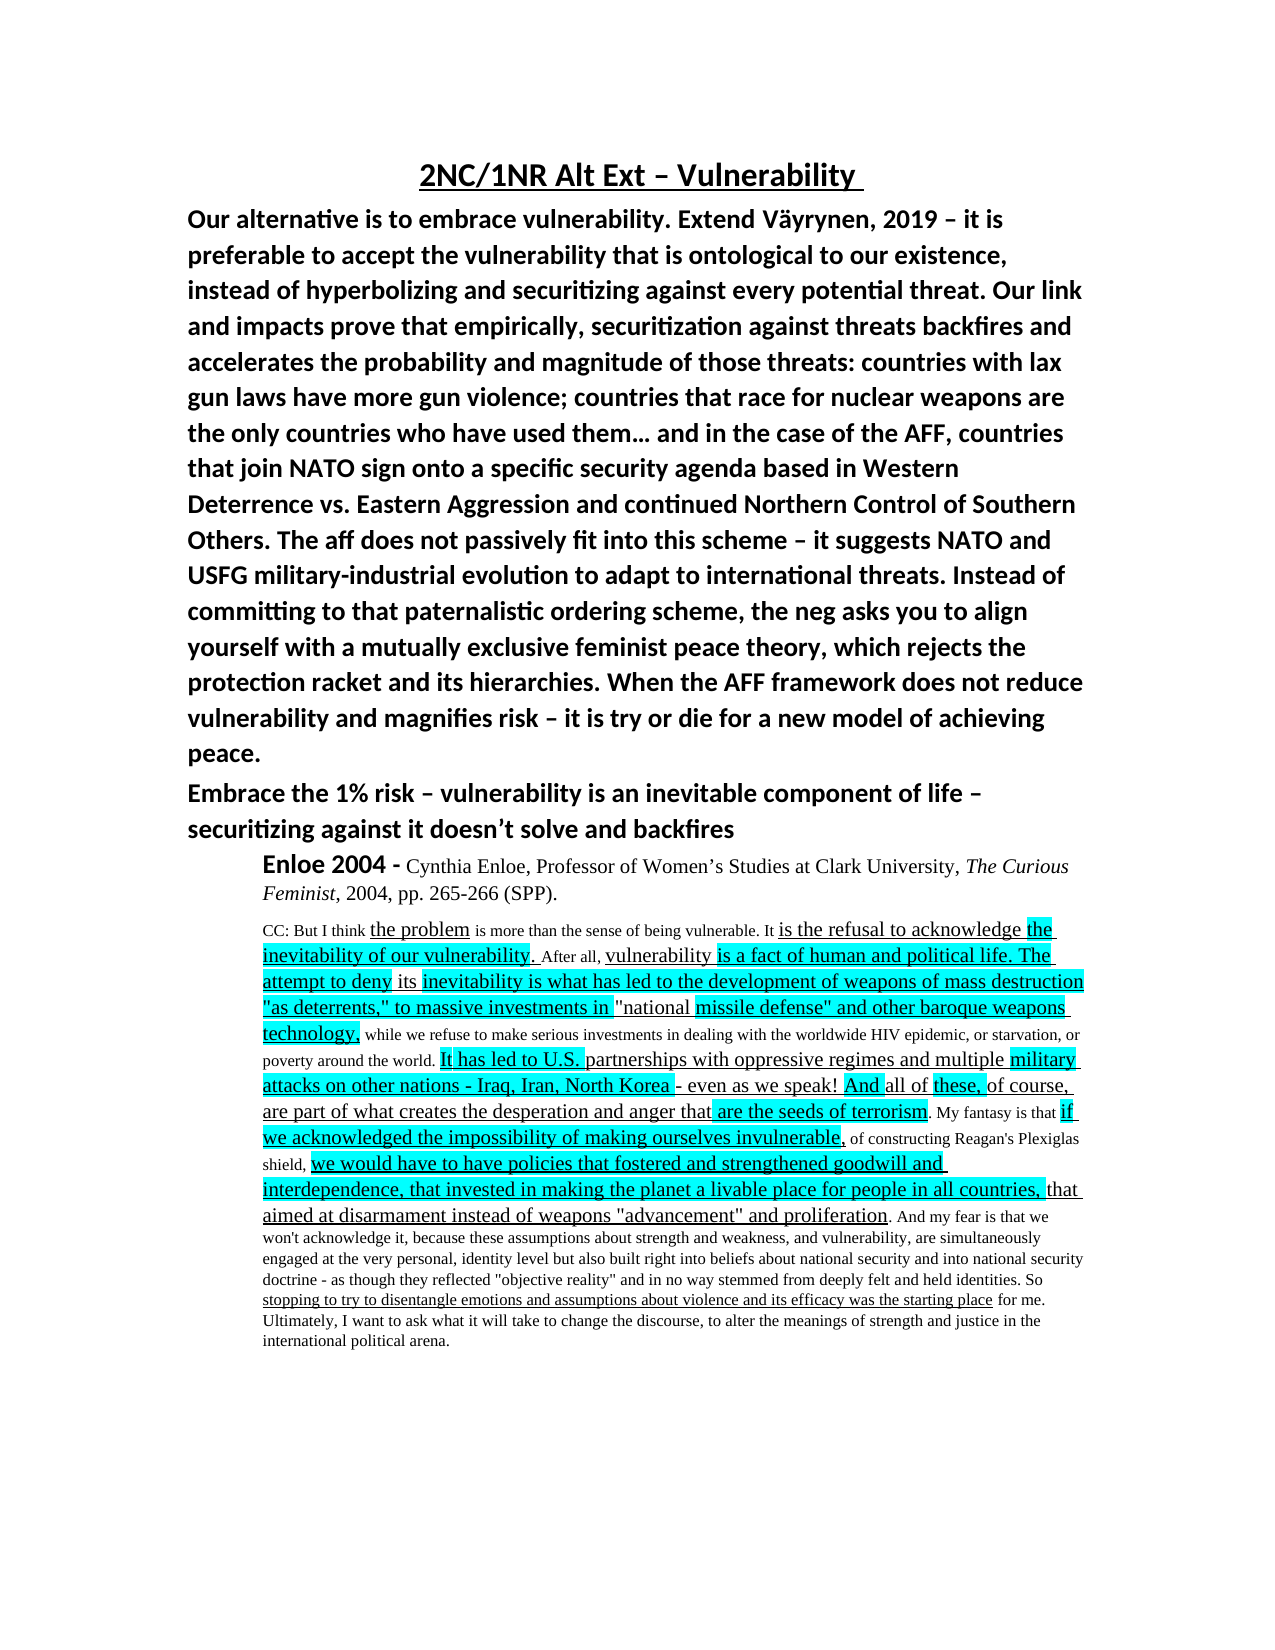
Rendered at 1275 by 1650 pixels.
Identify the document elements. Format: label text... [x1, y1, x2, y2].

subtitle Our alternative is to embrace vulnerability. Extend Väyrynen, 2019 – it is preferable to accept the vulnerability that is ontological to our existence, instead of hyperbolizing and securitizing against every potential threat. Our link and impacts prove that empirically, securitization against threats backfires and accelerates the probability and magnitude of those threats: countries with lax gun laws have more gun violence; countries that race for nuclear weapons are the only countries who have used them… and in the case of the AFF, countries that join NATO sign onto a specific security agenda based in Western Deterrence vs. Eastern Aggression and continued Northern Control of Southern Others. The aff does not passively fit into this scheme – it suggests NATO and USFG military-industrial evolution to adapt to international threats. Instead of committing to that paternalistic ordering scheme, the neg asks you to align yourself with a mutually exclusive feminist peace theory, which rejects the protection racket and its hierarchies. When the AFF framework does not reduce vulnerability and magnifies risk – it is try or die for a new model of achieving peace. [187, 202, 1087, 770]
subtitle 2NC/1NR Alt Ext – Vulnerability [187, 154, 1087, 195]
subtitle Embrace the 1% risk – vulnerability is an inevitable component of life – securitizing against it doesn’t solve and backfires [187, 776, 1087, 845]
text CC: But I think the problem is more than the sense of being vulnerable. It is the refusal to acknowledge the inevitability of our vulnerability. After all, vulnerability is a fact of human and political life. The attempt to deny its inevitability is what has led to the development of weapons of mass destruction "as deterrents," to massive investments in "national missile defense" and other baroque weapons technology, while we refuse to make serious investments in dealing with the worldwide HIV epidemic, or starvation, or poverty around the world. It has led to U.S. partnerships with oppressive regimes and multiple military attacks on other nations - Iraq, Iran, North Korea - even as we speak! And all of these, of course, are part of what creates the desperation and anger that are the seeds of terrorism. My fantasy is that if we acknowledged the impossibility of making ourselves invulnerable, of constructing Reagan's Plexiglas shield, we would have to have policies that fostered and strengthened goodwill and interdependence, that invested in making the planet a livable place for people in all countries, that aimed at disarmament instead of weapons "advancement" and proliferation. And my fear is that we won't acknowledge it, because these assumptions about strength and weakness, and vulnerability, are simultaneously engaged at the very personal, identity level but also built right into beliefs about national security and into national security doctrine - as though they reflected "objective reality" and in no way stemmed from deeply felt and held identities. So stopping to try to disentangle emotions and assumptions about violence and its efficacy was the starting place for me. Ultimately, I want to ask what it will take to change the discourse, to alter the meanings of strength and justice in the international political arena. [262, 917, 1087, 1350]
text Enloe 2004 - Cynthia Enloe, Professor of Women’s Studies at Clark University, The Curious Feminist, 2004, pp. 265-266 (SPP). [262, 848, 1087, 905]
